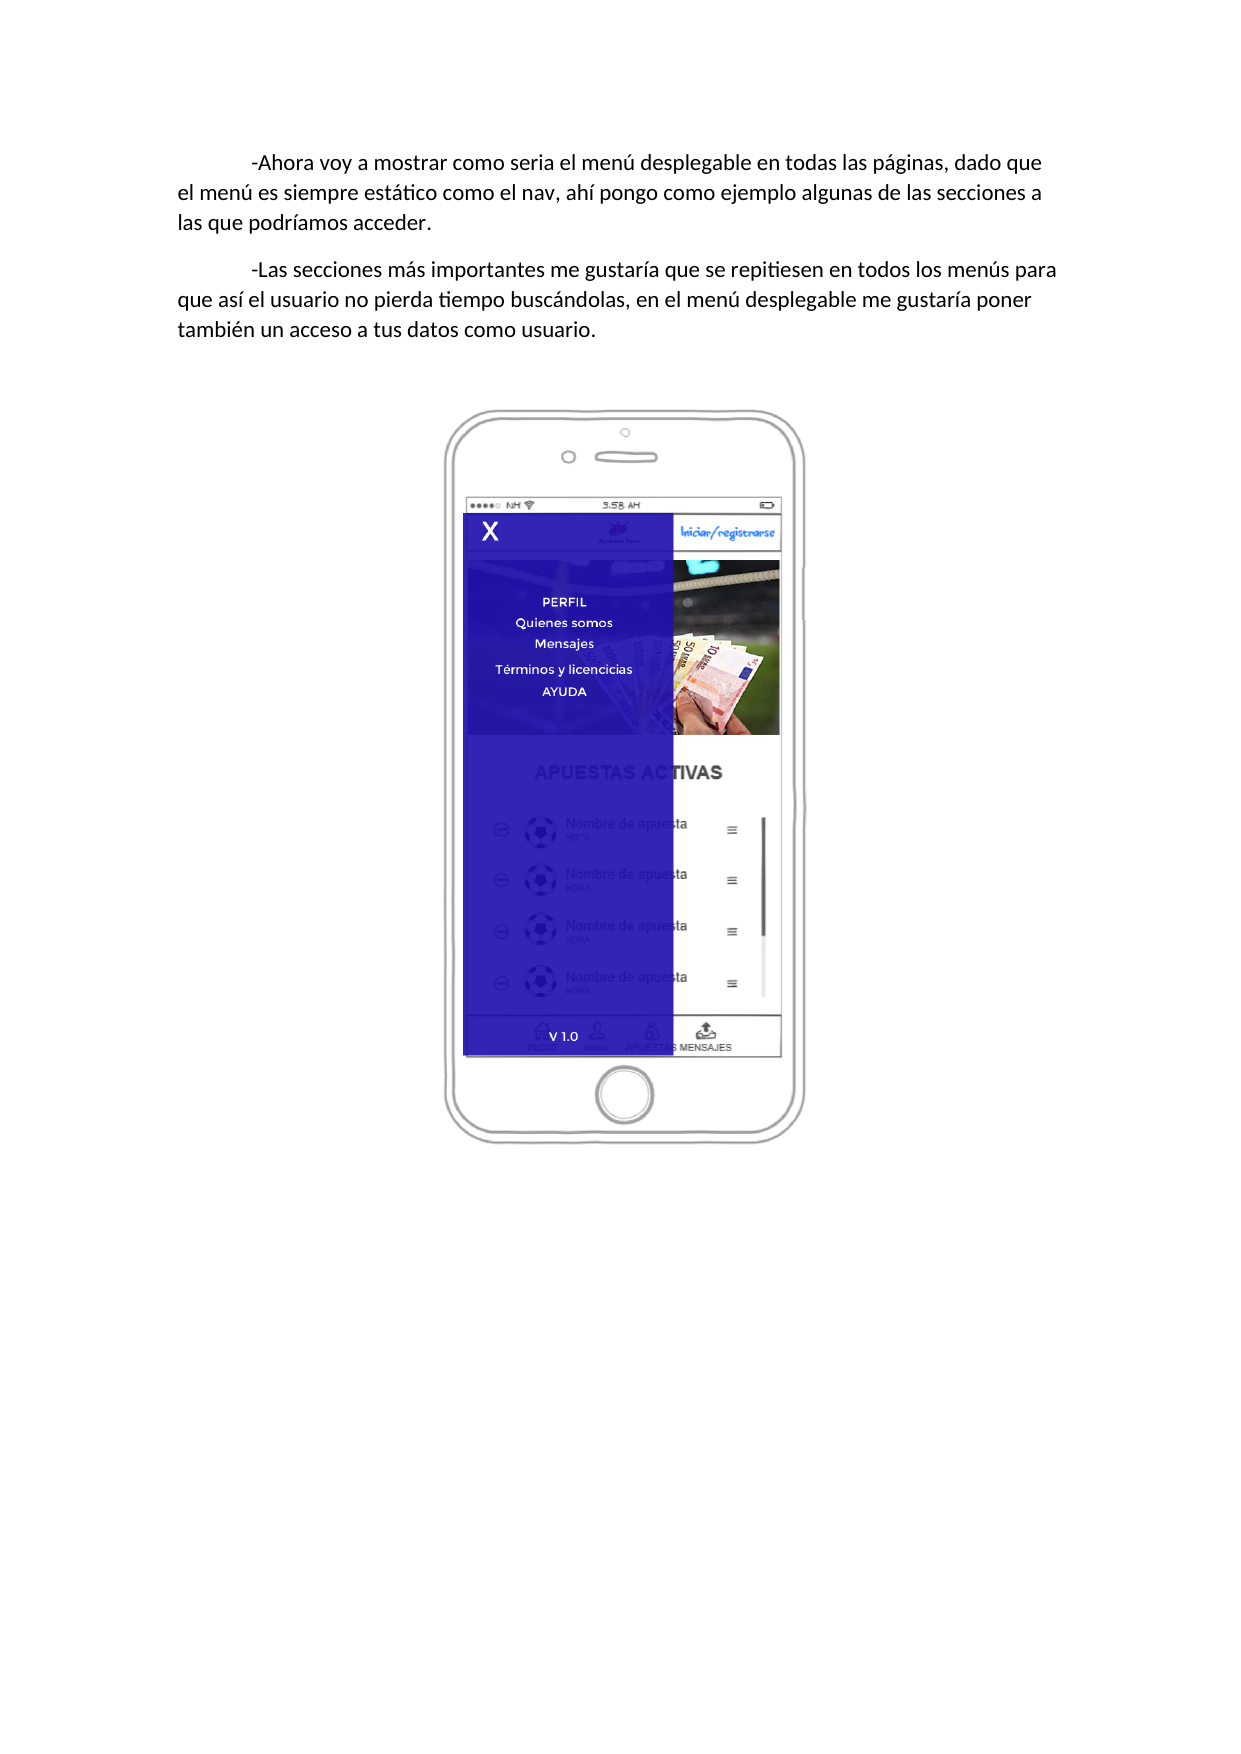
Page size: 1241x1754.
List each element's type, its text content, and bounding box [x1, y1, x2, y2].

picture [411, 409, 830, 1149]
text -Las secciones más importantes me gustaría que se repitiesen en todos los menús para que así el usuario no pierda tiempo buscándolas, en el menú desplegable me gustaría poner también un acceso a tus datos como usuario. [177, 255, 1063, 343]
text -Ahora voy a mostrar como seria el menú desplegable en todas las páginas, dado que el menú es siempre estático como el nav, ahí pongo como ejemplo algunas de las secciones a las que podríamos acceder. [177, 148, 1063, 236]
